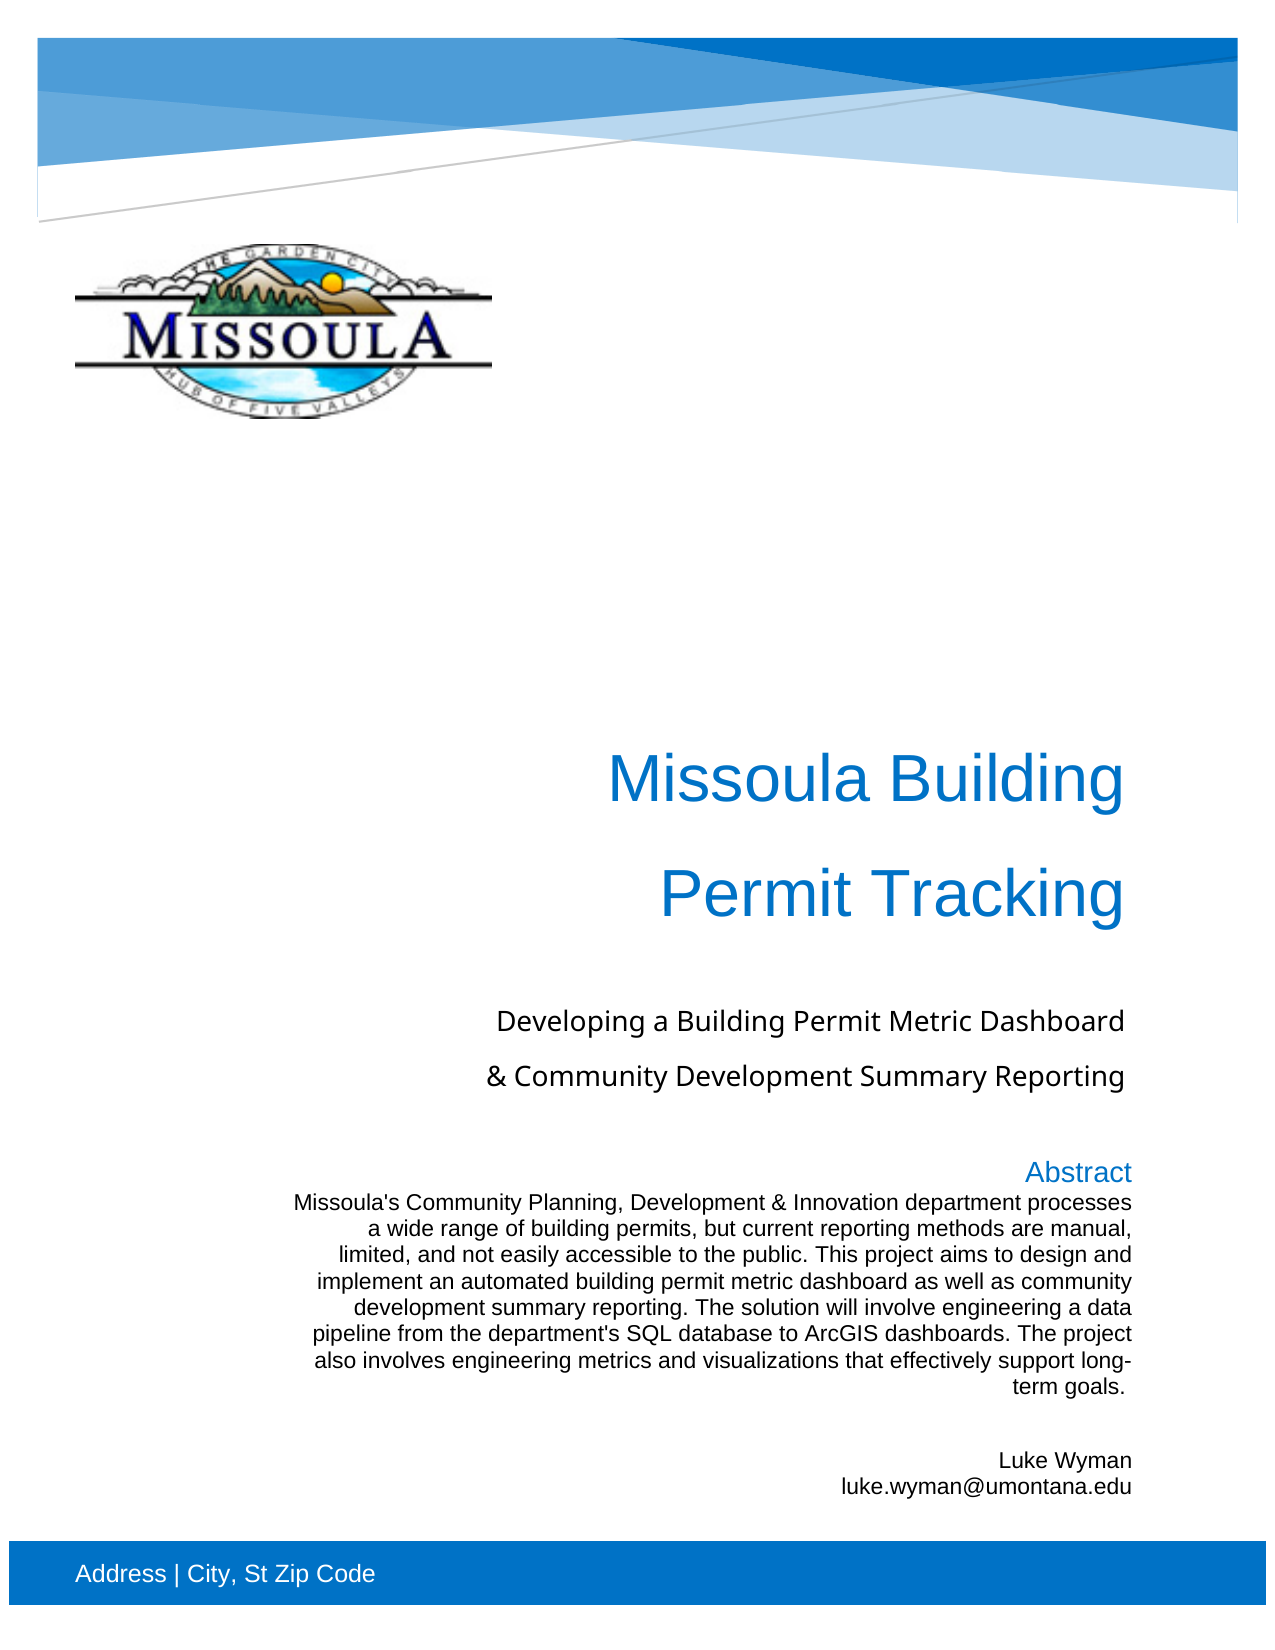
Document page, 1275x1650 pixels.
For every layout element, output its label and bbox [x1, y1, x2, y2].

picture [37, 37, 1238, 238]
picture [75, 244, 492, 419]
